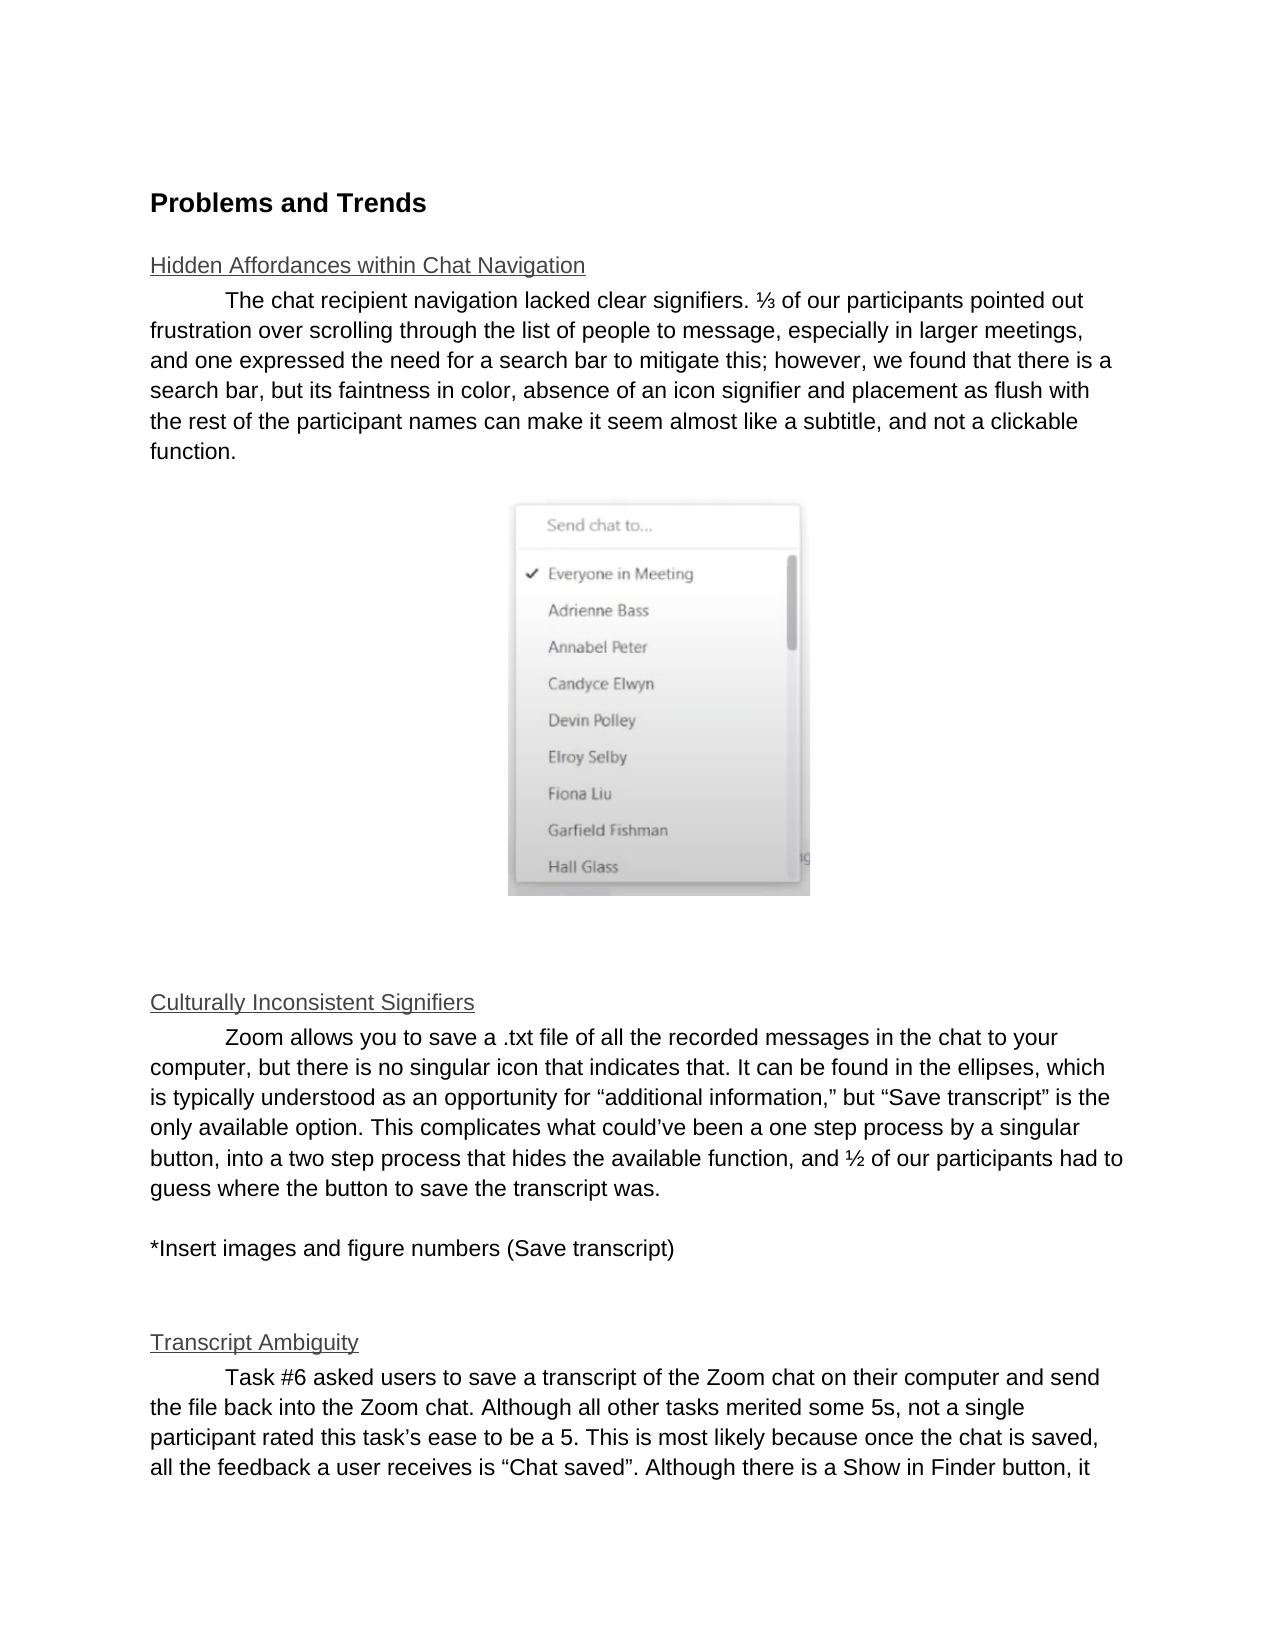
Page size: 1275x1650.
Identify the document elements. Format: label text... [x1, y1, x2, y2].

subtitle Culturally Inconsistent Signifiers [150, 989, 1125, 1015]
subtitle Problems and Trends [150, 187, 1125, 219]
picture [507, 495, 811, 896]
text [150, 1363, 1125, 1481]
subtitle Transcript Ambiguity [150, 1329, 1125, 1355]
text The chat recipient navigation lacked clear signifiers. ⅓ of our participants pointed out frustration over scrolling through the list of people to message, especially in larger meetings, and one expressed the need for a search bar to mitigate this; however, we found that there is a search bar, but its faintness in color, absence of an icon signifier and placement as flush with the rest of the participant names can make it seem almost like a subtitle, and not a clickable function. [150, 287, 1125, 464]
subtitle Hidden Affordances within Chat Navigation [150, 252, 1125, 278]
text Zoom allows you to save a .txt file of all the recorded messages in the chat to your computer, but there is no singular icon that indicates that. It can be found in the ellipses, which is typically understood as an opportunity for “additional information,” but “Save transcript” is the only available option. This complicates what could’ve been a one step process by a singular button, into a two step process that hides the available function, and ½ of our participants had to guess where the button to save the transcript was. [150, 1024, 1125, 1201]
text *Insert images and figure numbers (Save transcript) [150, 1235, 1125, 1261]
